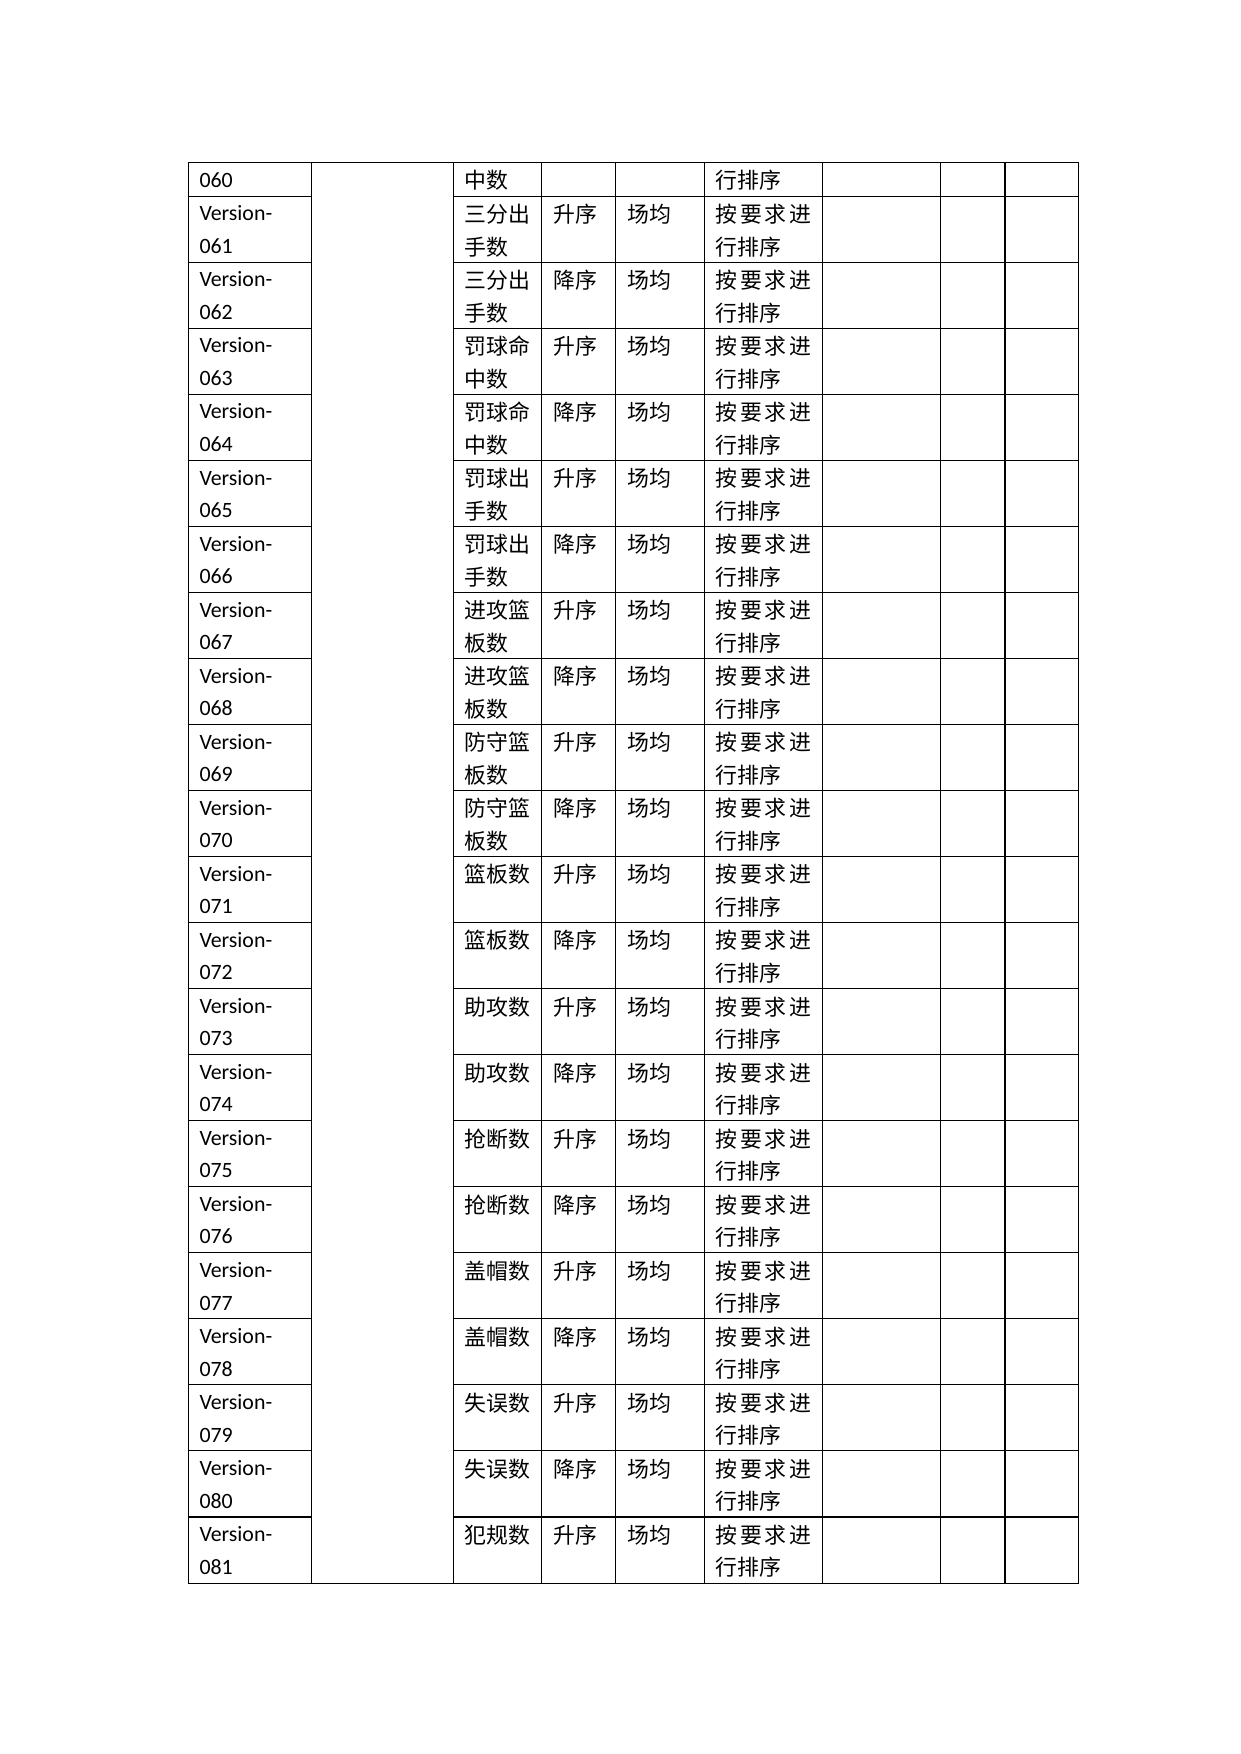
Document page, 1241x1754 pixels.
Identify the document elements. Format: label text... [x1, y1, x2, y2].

table_cell 按要求进行排序 [705, 527, 822, 592]
table_cell 按要求进行排序 [705, 1451, 822, 1516]
table_cell 场均 [616, 923, 704, 988]
table_cell [1006, 857, 1078, 922]
table_cell 场均 [616, 725, 704, 790]
table_cell 进攻篮板数 [454, 593, 541, 658]
table_cell [941, 923, 1004, 988]
table_cell [941, 1319, 1004, 1384]
table_cell 按要求进行排序 [705, 329, 822, 394]
table_cell 升序 [542, 1253, 615, 1318]
table_cell 场均 [616, 659, 704, 724]
table_cell [1006, 1121, 1078, 1186]
table_cell 升序 [542, 197, 615, 262]
table_cell [941, 857, 1004, 922]
table_cell 三分命中数 [454, 163, 541, 196]
table_cell [1006, 329, 1078, 394]
table_cell Version-070 [189, 791, 311, 856]
table_cell [823, 593, 940, 658]
table_cell 防守篮板数 [454, 791, 541, 856]
table_cell 抢断数 [454, 1121, 541, 1186]
table_cell Version-069 [189, 725, 311, 790]
table_cell 按要求进行排序 [705, 1518, 822, 1582]
table_cell [823, 1055, 940, 1120]
table_cell [941, 1187, 1004, 1252]
table_cell 场均 [616, 989, 704, 1054]
table_cell Version-062 [189, 263, 311, 328]
table_cell Version-081 [189, 1518, 311, 1582]
table_cell [941, 197, 1004, 262]
table_cell 降序 [542, 923, 615, 988]
table_cell 按要求进行排序 [705, 1253, 822, 1318]
table_cell 按要求进行排序 [705, 923, 822, 988]
table_cell 失误数 [454, 1451, 541, 1516]
table_cell [1006, 1319, 1078, 1384]
table_cell 罚球命中数 [454, 329, 541, 394]
table_cell [941, 163, 1004, 196]
table_cell 犯规数 [454, 1518, 541, 1582]
table_cell [823, 989, 940, 1054]
table_cell 抢断数 [454, 1187, 541, 1252]
table_cell 罚球出手数 [454, 461, 541, 526]
table_cell [823, 461, 940, 526]
table_cell [941, 593, 1004, 658]
table_cell 场均 [616, 1319, 704, 1384]
table_cell 按要求进行排序 [705, 989, 822, 1054]
table_cell [823, 791, 940, 856]
table_cell 按要求进行排序 [705, 461, 822, 526]
table_cell [1006, 197, 1078, 262]
table_cell [1006, 923, 1078, 988]
table_cell 降序 [542, 1319, 615, 1384]
table_cell 降序 [542, 395, 615, 460]
table_cell [1006, 1055, 1078, 1120]
table_cell Version-071 [189, 857, 311, 922]
table_cell Version-065 [189, 461, 311, 526]
table_cell Version-076 [189, 1187, 311, 1252]
table_cell [1006, 1451, 1078, 1516]
table_cell 降序 [542, 527, 615, 592]
table_cell [1006, 263, 1078, 328]
table_cell 场均 [616, 1385, 704, 1450]
table_cell 按要求进行排序 [705, 163, 822, 196]
table_cell Version-067 [189, 593, 311, 658]
table_cell [941, 527, 1004, 592]
table_cell Version-073 [189, 989, 311, 1054]
table_cell Version-074 [189, 1055, 311, 1120]
table_cell 升序 [542, 1121, 615, 1186]
table_cell 场均 [616, 163, 704, 196]
table_cell [823, 1451, 940, 1516]
table_cell 降序 [542, 659, 615, 724]
table_cell [823, 527, 940, 592]
table_cell 三分出手数 [454, 263, 541, 328]
table_cell 按要求进行排序 [705, 1319, 822, 1384]
table_cell 按要求进行排序 [705, 791, 822, 856]
table_cell 场均 [616, 461, 704, 526]
table_cell 按要求进行排序 [705, 1187, 822, 1252]
table_cell 防守篮板数 [454, 725, 541, 790]
table_cell 降序 [542, 791, 615, 856]
table_cell 场均 [616, 263, 704, 328]
table_cell [1006, 989, 1078, 1054]
table_cell [941, 1253, 1004, 1318]
table_cell 场均 [616, 1055, 704, 1120]
table_cell 助攻数 [454, 1055, 541, 1120]
table_cell Version-075 [189, 1121, 311, 1186]
table_cell 场均 [616, 1451, 704, 1516]
table_cell [823, 1121, 940, 1186]
table_cell Version-080 [189, 1451, 311, 1516]
table_cell 降序 [542, 263, 615, 328]
table_cell 按要求进行排序 [705, 593, 822, 658]
table_cell 场均 [616, 197, 704, 262]
table_cell Version-078 [189, 1319, 311, 1384]
table_cell 场均 [616, 1253, 704, 1318]
table_cell 升序 [542, 461, 615, 526]
table_cell [1006, 1385, 1078, 1450]
table_cell 场均 [616, 857, 704, 922]
table_cell Version-061 [189, 197, 311, 262]
table_cell [941, 791, 1004, 856]
table_cell 场均 [616, 1518, 704, 1582]
table_cell [1006, 659, 1078, 724]
table_cell [823, 329, 940, 394]
table_cell Version-068 [189, 659, 311, 724]
table_cell 篮板数 [454, 857, 541, 922]
table_cell 按要求进行排序 [705, 1385, 822, 1450]
table_cell 按要求进行排序 [705, 857, 822, 922]
table_cell Version-064 [189, 395, 311, 460]
table_cell 升序 [542, 725, 615, 790]
table_cell 升序 [542, 989, 615, 1054]
table_cell [1006, 1253, 1078, 1318]
table_cell [941, 263, 1004, 328]
table_cell [823, 923, 940, 988]
table_cell [941, 329, 1004, 394]
table_cell 按要求进行排序 [705, 263, 822, 328]
table_cell [823, 1187, 940, 1252]
table_cell [941, 1055, 1004, 1120]
table_cell [823, 1253, 940, 1318]
table_cell Version-066 [189, 527, 311, 592]
table_cell 升序 [542, 1518, 615, 1582]
table_cell 降序 [542, 1055, 615, 1120]
table_cell [1006, 791, 1078, 856]
table_cell 升序 [542, 329, 615, 394]
table_cell 场均 [616, 1121, 704, 1186]
table_cell 场均 [616, 1187, 704, 1252]
table_cell [823, 725, 940, 790]
table_cell Version-060 [189, 163, 311, 196]
table_cell [941, 659, 1004, 724]
table_cell [941, 395, 1004, 460]
table_cell [941, 725, 1004, 790]
table_cell [1006, 1187, 1078, 1252]
table_cell [823, 857, 940, 922]
table_cell [941, 989, 1004, 1054]
table_cell 降序 [542, 1187, 615, 1252]
table_cell 助攻数 [454, 989, 541, 1054]
table_cell 盖帽数 [454, 1253, 541, 1318]
table_cell 罚球命中数 [454, 395, 541, 460]
table_cell 场均 [616, 329, 704, 394]
table_cell 场均 [616, 395, 704, 460]
table_cell [1006, 593, 1078, 658]
table_cell 进攻篮板数 [454, 659, 541, 724]
table_cell [941, 1121, 1004, 1186]
table_cell 降序 [542, 1451, 615, 1516]
table_cell 升序 [542, 857, 615, 922]
table_cell 按要求进行排序 [705, 725, 822, 790]
table_cell [823, 1518, 940, 1582]
table_cell [1006, 461, 1078, 526]
table_cell [1006, 1518, 1078, 1582]
table_cell [1006, 395, 1078, 460]
table_cell [823, 1319, 940, 1384]
table_cell 失误数 [454, 1385, 541, 1450]
table_cell 篮板数 [454, 923, 541, 988]
table_cell 罚球出手数 [454, 527, 541, 592]
table_cell 盖帽数 [454, 1319, 541, 1384]
table_cell 按要求进行排序 [705, 1121, 822, 1186]
table_cell 按要求进行排序 [705, 197, 822, 262]
table_cell 场均 [616, 791, 704, 856]
table_cell 降序 [542, 163, 615, 196]
table_cell [941, 1518, 1004, 1582]
table_cell 升序 [542, 593, 615, 658]
table_cell [941, 461, 1004, 526]
table_cell Version-079 [189, 1385, 311, 1450]
table_cell [1006, 725, 1078, 790]
table_cell Version-063 [189, 329, 311, 394]
table_cell [823, 263, 940, 328]
table_cell [1006, 527, 1078, 592]
table_cell Version-077 [189, 1253, 311, 1318]
table_cell [823, 1385, 940, 1450]
table_cell [823, 197, 940, 262]
table_cell [1006, 163, 1078, 196]
table_cell [823, 395, 940, 460]
table_cell 按要求进行排序 [705, 659, 822, 724]
table_cell [941, 1385, 1004, 1450]
table_cell 场均 [616, 527, 704, 592]
table_cell [823, 163, 940, 196]
table_cell 升序 [542, 1385, 615, 1450]
table_cell Version-072 [189, 923, 311, 988]
table_cell [941, 1451, 1004, 1516]
table_cell 场均 [616, 593, 704, 658]
table_cell [823, 659, 940, 724]
table_cell 三分出手数 [454, 197, 541, 262]
table_cell 按要求进行排序 [705, 1055, 822, 1120]
table_cell 按要求进行排序 [705, 395, 822, 460]
